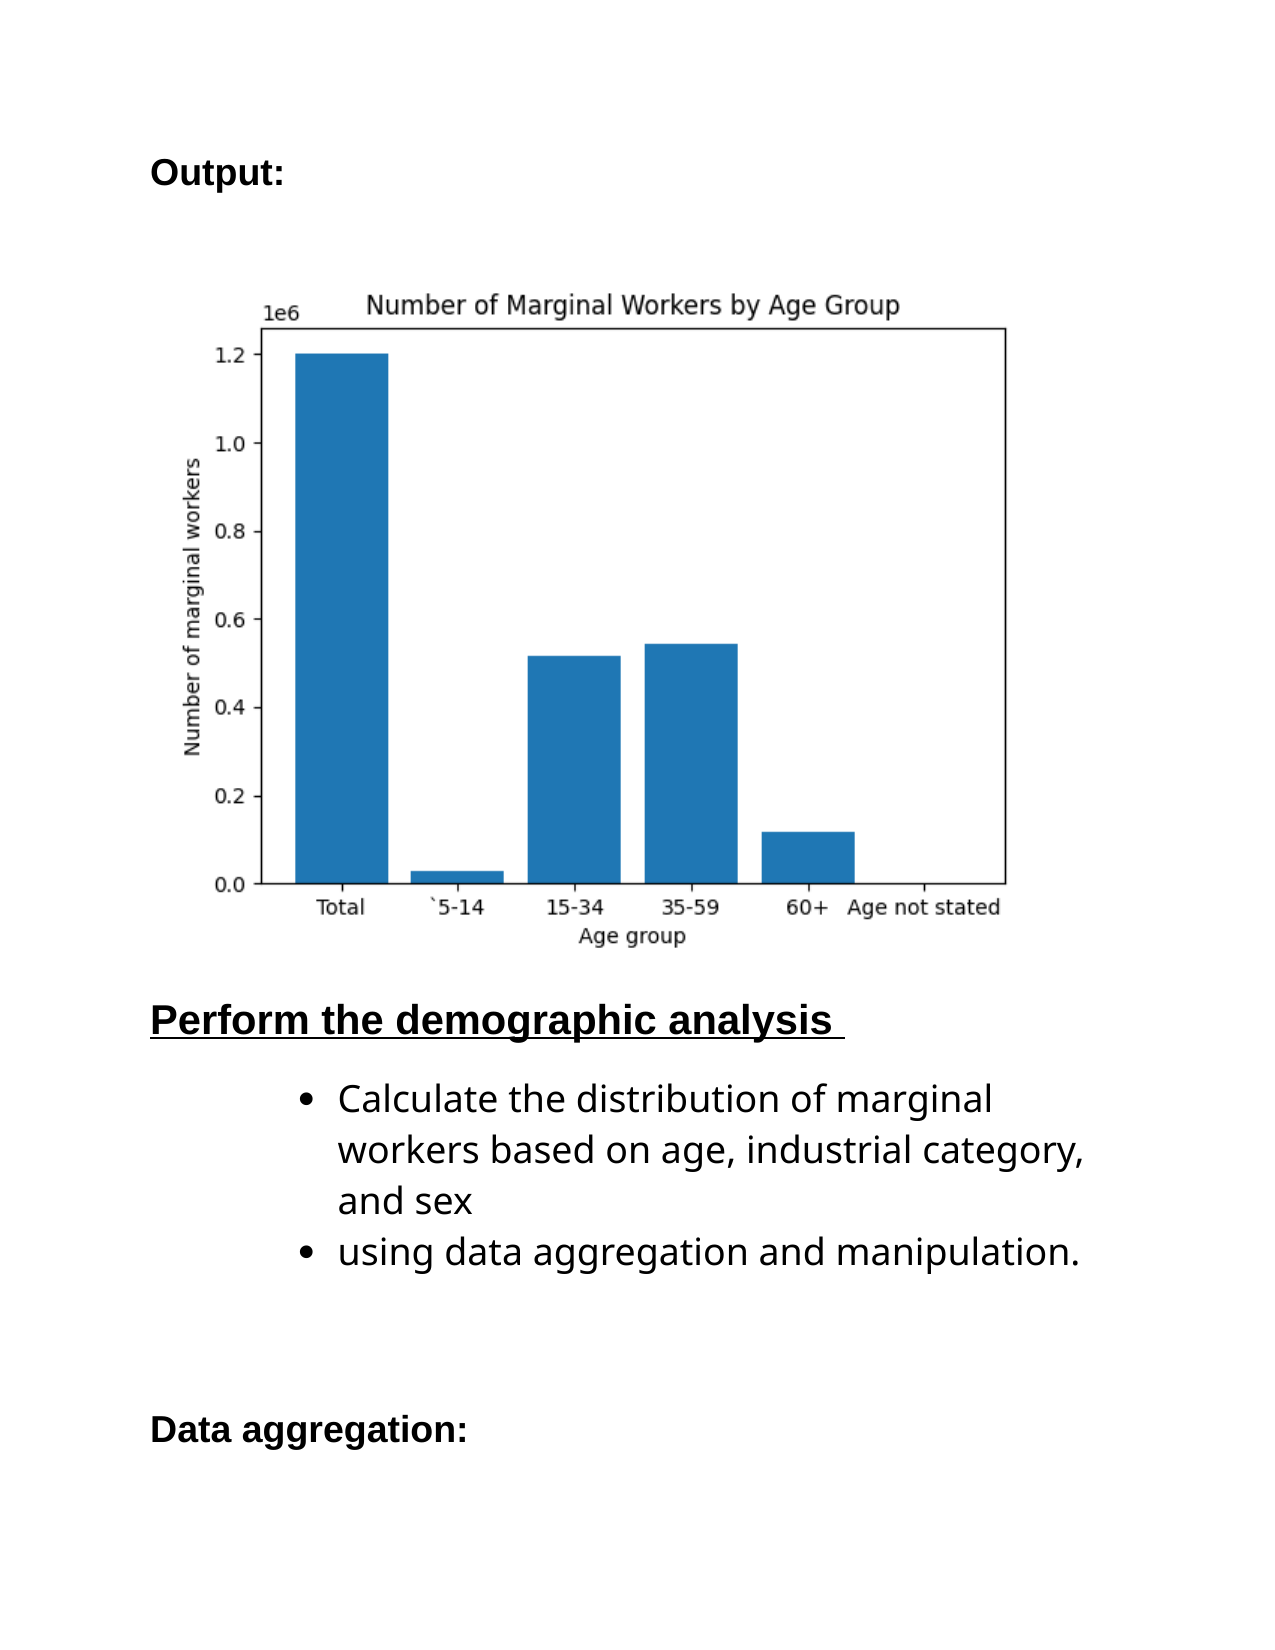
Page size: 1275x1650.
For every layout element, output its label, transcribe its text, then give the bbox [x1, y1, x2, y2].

text Output: [150, 150, 1125, 193]
text Data aggregation: [150, 1407, 1125, 1451]
list Calculate the distribution of marginal workers based on age, industrial category, and sex [300, 1072, 1125, 1225]
picture [141, 242, 1101, 963]
list using data aggregation and manipulation. [300, 1225, 1125, 1276]
